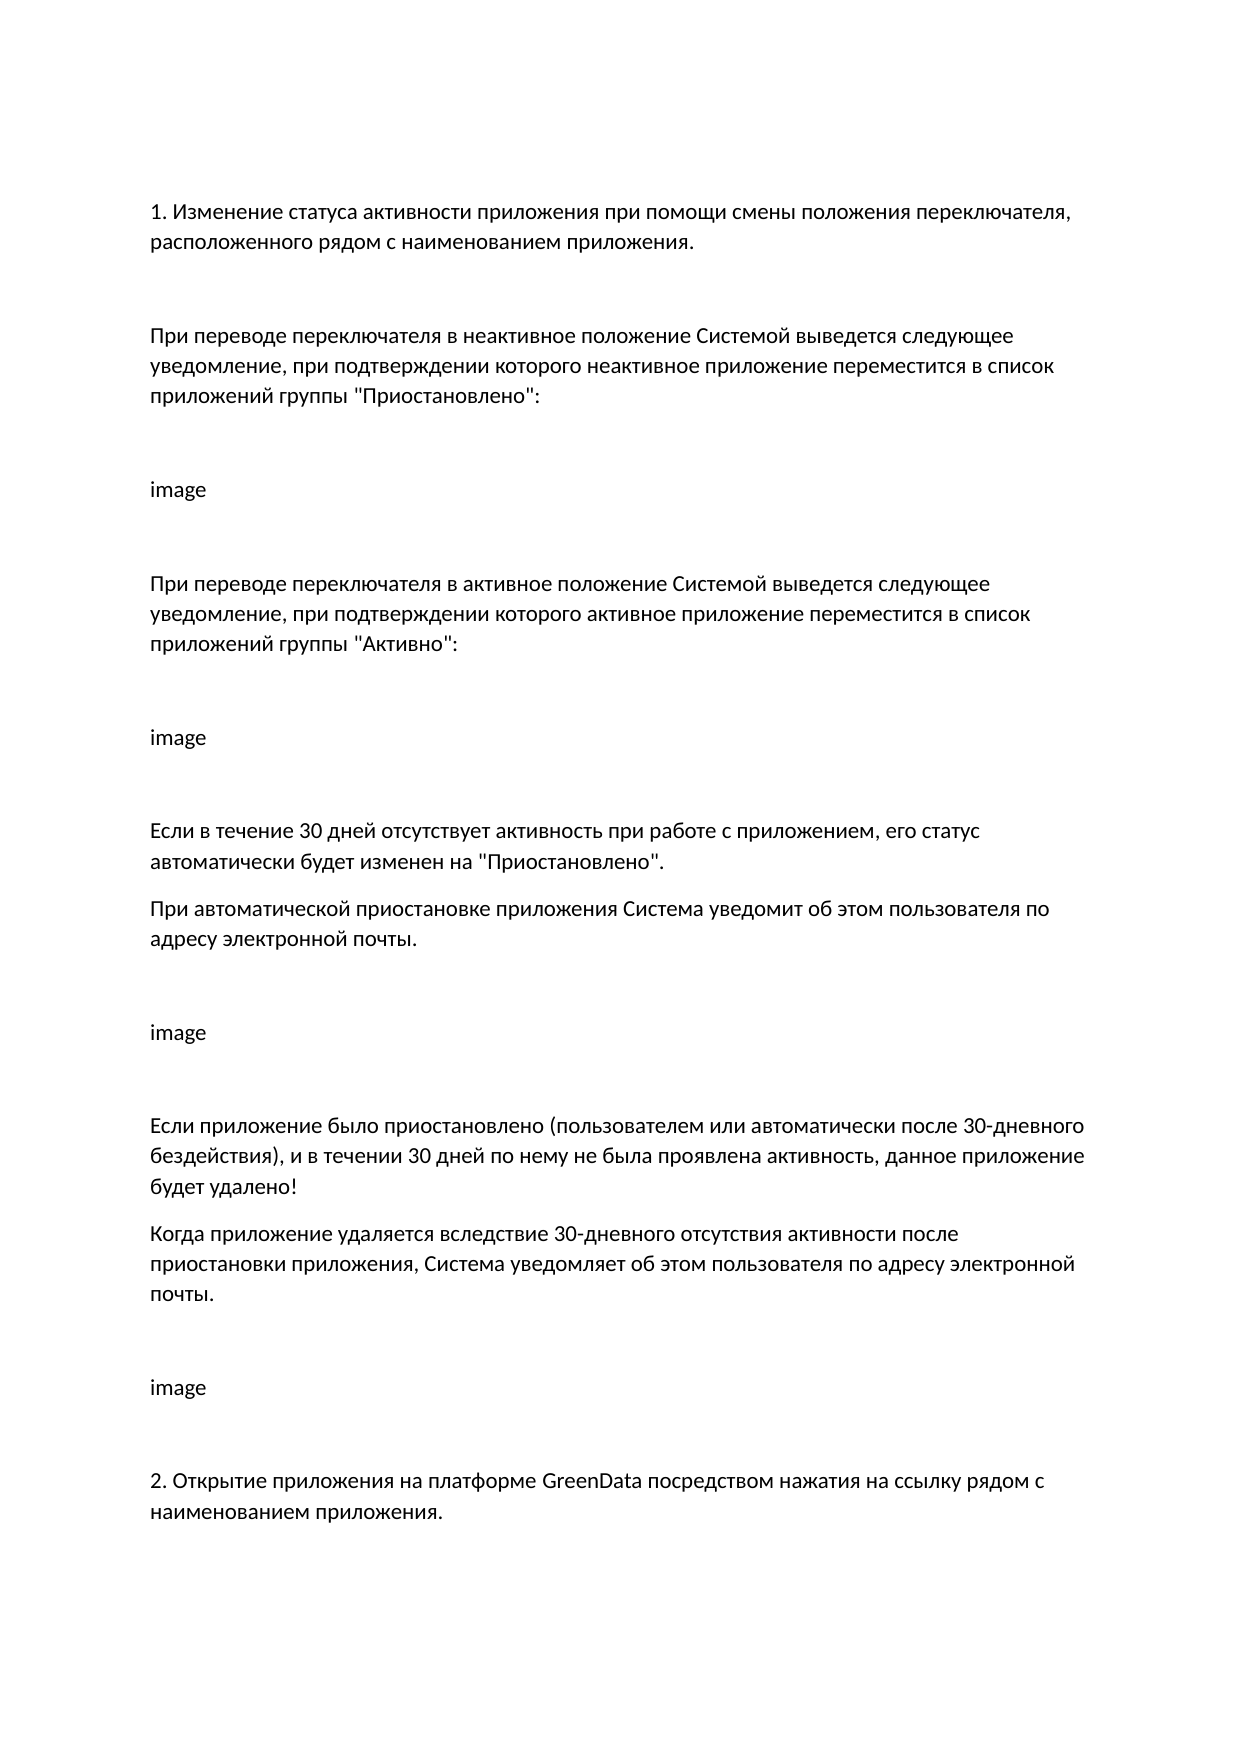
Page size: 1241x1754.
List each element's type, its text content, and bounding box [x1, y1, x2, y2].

text image [150, 723, 1090, 751]
text Если в течение 30 дней отсутствует активность при работе с приложением, его статус автоматически будет изменен на "Приостановлено". [150, 817, 1090, 875]
text 2. Открытие приложения на платформе GreenData посредством нажатия на ссылку рядом с наименованием приложения. [150, 1467, 1090, 1525]
text 1. Изменение статуса активности приложения при помощи смены положения переключателя, расположенного рядом с наименованием приложения. [150, 197, 1090, 255]
text При автоматической приостановке приложения Система уведомит об этом пользователя по адресу электронной почты. [150, 894, 1090, 952]
text image [150, 475, 1090, 503]
text Когда приложение удаляется вследствие 30-дневного отсутствия активности после приостановки приложения, Система уведомляет об этом пользователя по адресу электронной почты. [150, 1219, 1090, 1307]
text При переводе переключателя в активное положение Системой выведется следующее уведомление, при подтверждении которого активное приложение переместится в список приложений группы "Активно": [150, 569, 1090, 657]
text При переводе переключателя в неактивное положение Системой выведется следующее уведомление, при подтверждении которого неактивное приложение переместится в список приложений группы "Приостановлено": [150, 321, 1090, 409]
text Если приложение было приостановлено (пользователем или автоматически после 30-дневного бездействия), и в течении 30 дней по нему не была проявлена активность, данное приложение будет удалено! [150, 1111, 1090, 1200]
text image [150, 1373, 1090, 1401]
text image [150, 1018, 1090, 1046]
